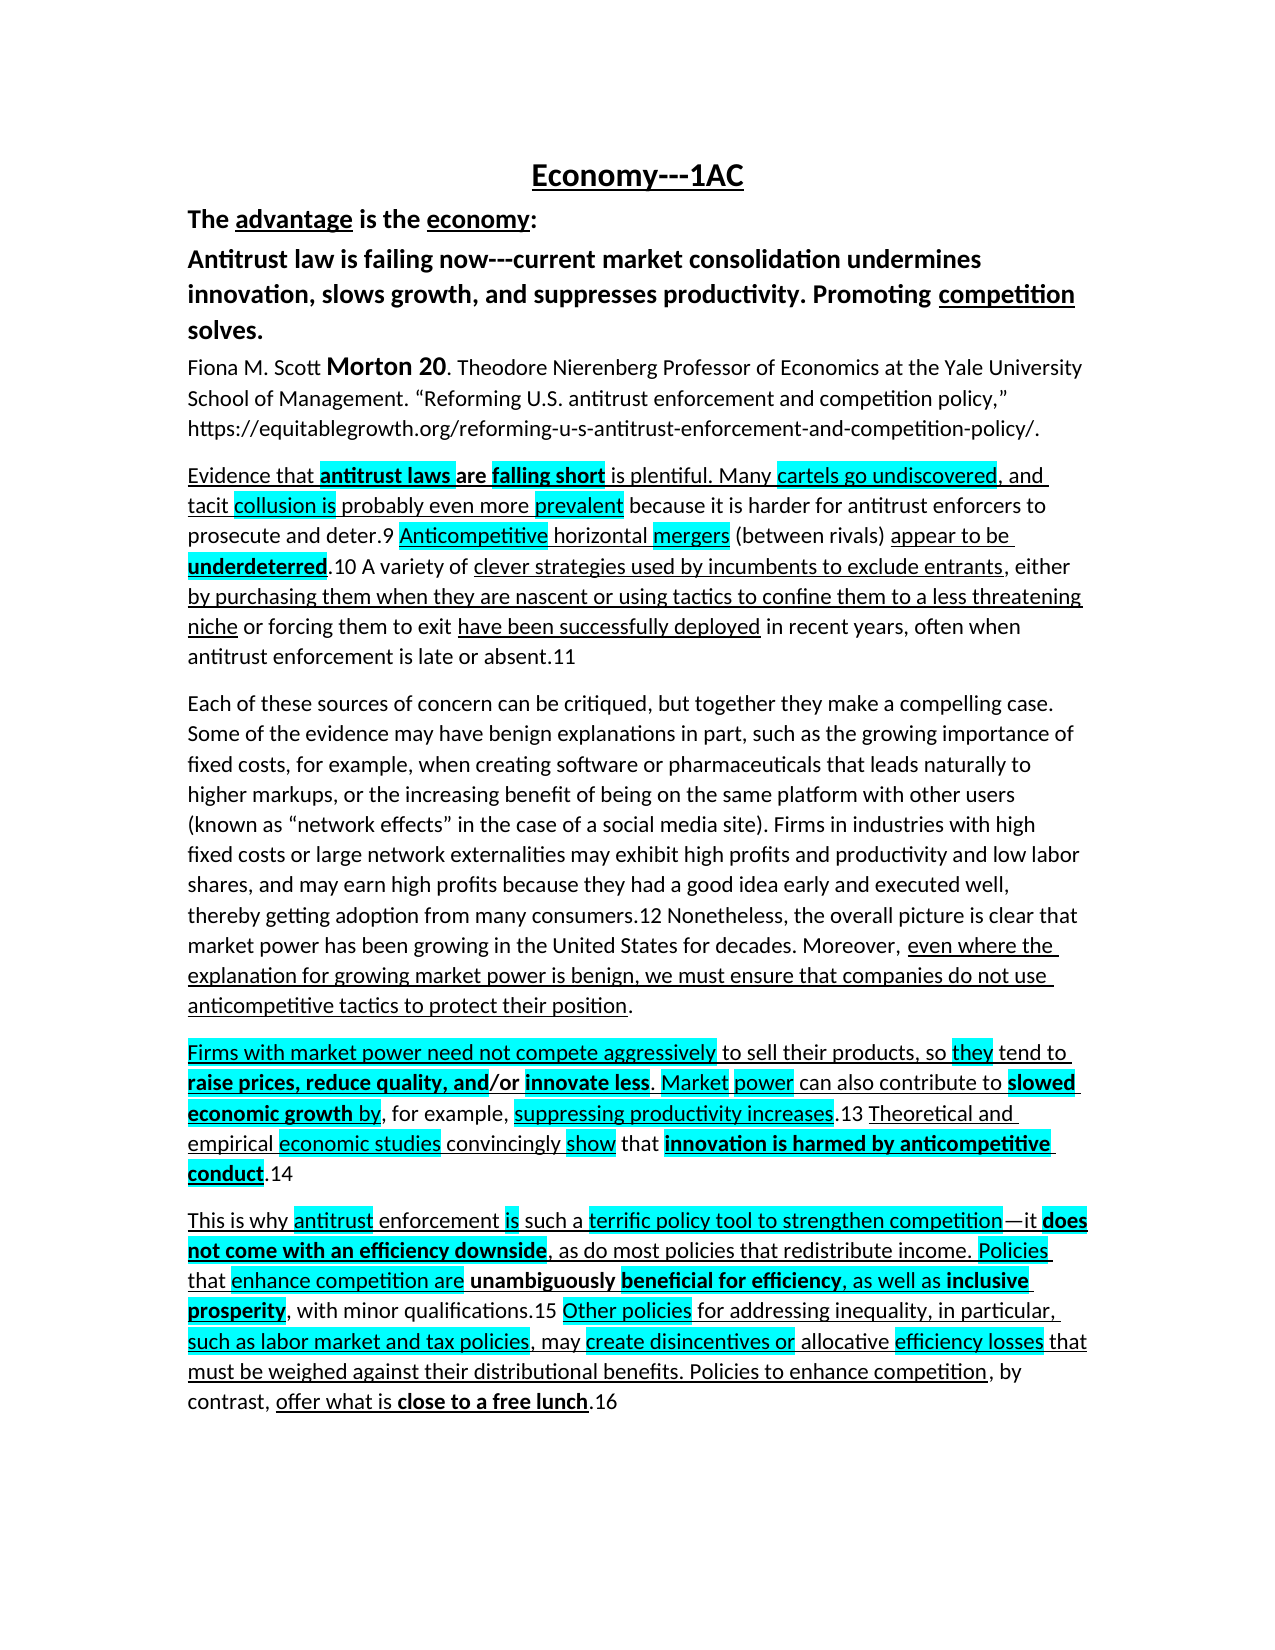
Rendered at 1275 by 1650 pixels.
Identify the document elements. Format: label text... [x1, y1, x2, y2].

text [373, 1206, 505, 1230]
text This is why antitrust enforcement is such a terrific policy tool to strengthen competition—it does not come with an efficiency downside, as do most policies that redistribute income. Policies that enhance competition are unambiguously beneficial for efficiency, as well as inclusive prosperity, with minor qualifications.15 Other policies for addressing inequality, in particular, such as labor market and tax policies, may create disincentives or allocative efficiency losses that must be weighed against their distributional benefits. Policies to enhance competition, by contrast, offer what is close to a free lunch.16 [187, 1352, 1087, 1415]
subtitle Economy---1AC [187, 154, 1087, 195]
text Evidence that antitrust laws are falling short is plentiful. Many cartels go undiscovered, and tacit collusion is probably even more prevalent because it is harder for antitrust enforcers to prosecute and deter.9 Anticompetitive horizontal mergers (between rivals) appear to be underdeterred.10 A variety of clever strategies used by incumbents to exclude entrants, either by purchasing them when they are nascent or using tactics to confine them to a less threatening niche or forcing them to exit have been successfully deployed in recent years, often when antitrust enforcement is late or absent.11 [187, 461, 1087, 671]
text This is why antitrust enforcement is such a terrific policy tool to strengthen competition—it does not come with an efficiency downside, as do most policies that redistribute income. Policies that enhance competition are unambiguously beneficial for efficiency, as well as inclusive prosperity, with minor qualifications.15 Other policies for addressing inequality, in particular, such as labor market and tax policies, may create disincentives or allocative efficiency losses that must be weighed against their distributional benefits. Policies to enhance competition, by contrast, offer what is close to a free lunch.16 [187, 1231, 1087, 1351]
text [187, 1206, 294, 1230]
text Each of these sources of concern can be critiqued, but together they make a compelling case. Some of the evidence may have benign explanations in part, such as the growing importance of fixed costs, for example, when creating software or pharmaceuticals that leads naturally to higher markups, or the increasing benefit of being on the same platform with other users (known as “network effects” in the case of a social media site). Firms in industries with high fixed costs or large network externalities may exhibit high profits and productivity and low labor shares, and may earn high profits because they had a good idea early and executed well, thereby getting adoption from many consumers.12 Nonetheless, the overall picture is clear that market power has been growing in the United States for decades. Moreover, even where the explanation for growing market power is benign, we must ensure that companies do not use anticompetitive tactics to protect their position. [187, 689, 1087, 1019]
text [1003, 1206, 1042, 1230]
text Firms with market power need not compete aggressively to sell their products, so they tend to raise prices, reduce quality, and/or innovate less. Market power can also contribute to slowed economic growth by, for example, suppressing productivity increases.13 Theoretical and empirical economic studies convincingly show that innovation is harmed by anticompetitive conduct.14 [187, 1038, 1087, 1187]
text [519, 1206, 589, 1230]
text Fiona M. Scott Morton 20. Theodore Nierenberg Professor of Economics at the Yale University School of Management. “Reforming U.S. antitrust enforcement and competition policy,” https://equitablegrowth.org/reforming-u-s-antitrust-enforcement-and-competition-policy/. [187, 349, 1087, 442]
subtitle The advantage is the economy: [187, 202, 1087, 235]
subtitle Antitrust law is failing now---current market consolidation undermines innovation, slows growth, and suppresses productivity. Promoting competition solves. [187, 242, 1087, 346]
